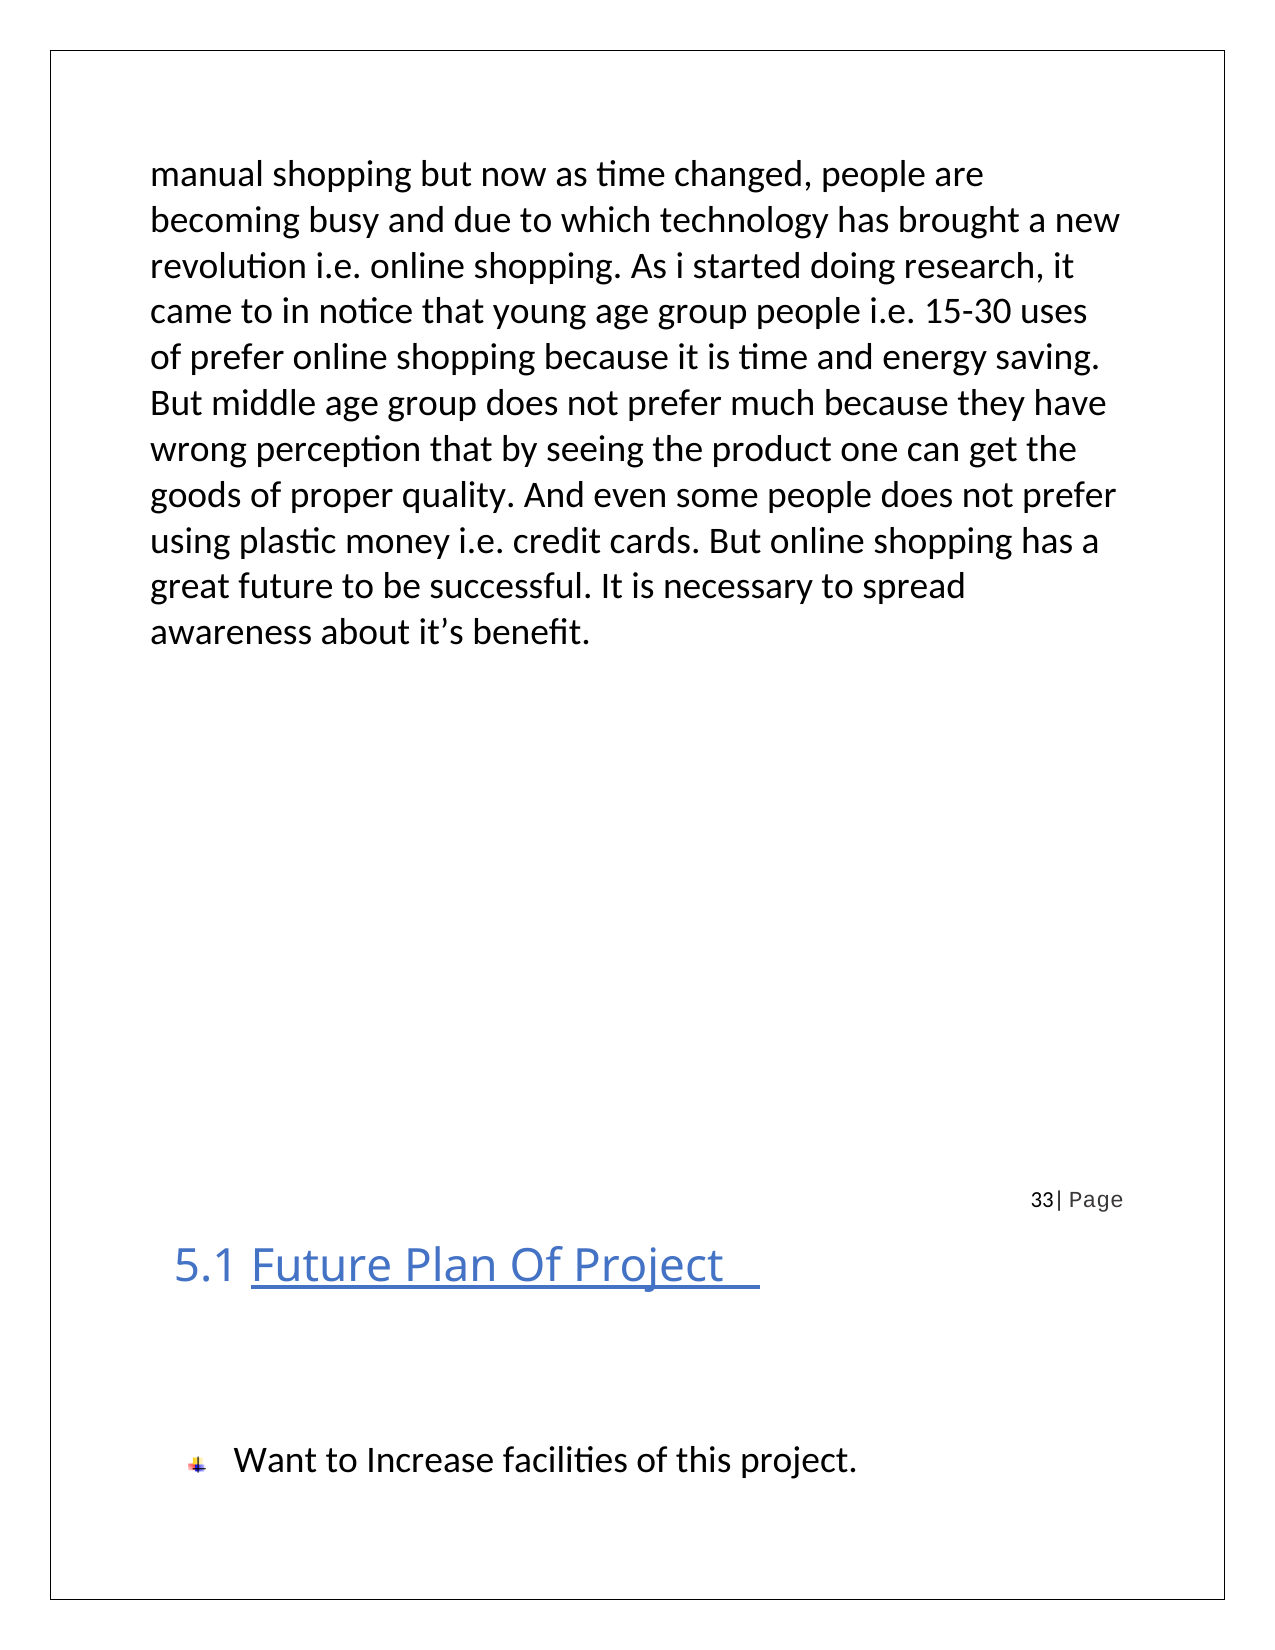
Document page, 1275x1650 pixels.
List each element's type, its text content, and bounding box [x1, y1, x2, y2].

list Want to Increase facilities of this project. [187, 1436, 1125, 1482]
picture [188, 1455, 206, 1473]
text 33|Page [150, 1185, 1125, 1214]
text 5.1 Future Plan Of Project [150, 1233, 1125, 1295]
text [150, 150, 1125, 654]
